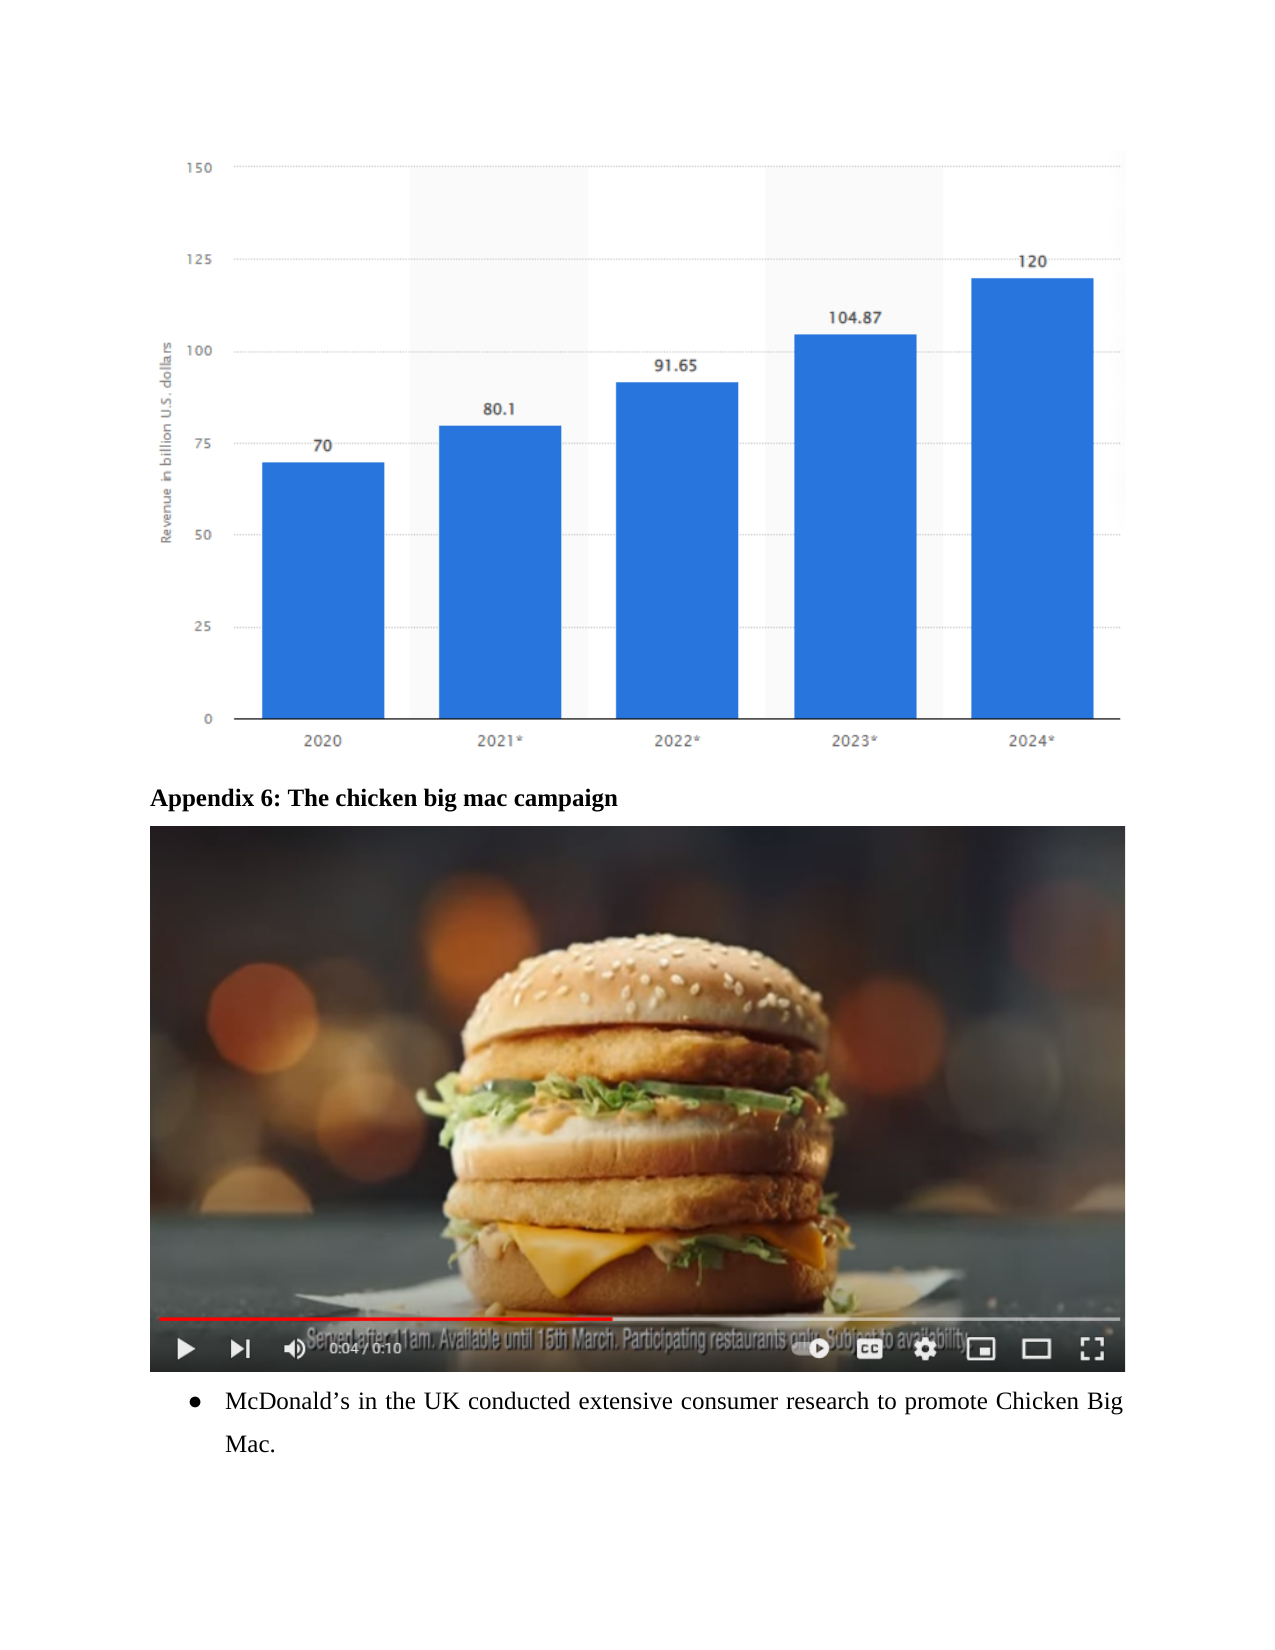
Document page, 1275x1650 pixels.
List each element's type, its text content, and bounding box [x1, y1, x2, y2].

picture [150, 826, 1125, 1372]
list McDonald’s in the UK conducted extensive consumer research to promote Chicken Big Mac. [187, 1386, 1125, 1458]
picture [150, 150, 1125, 769]
text Appendix 6: The chicken big mac campaign [150, 783, 1125, 812]
